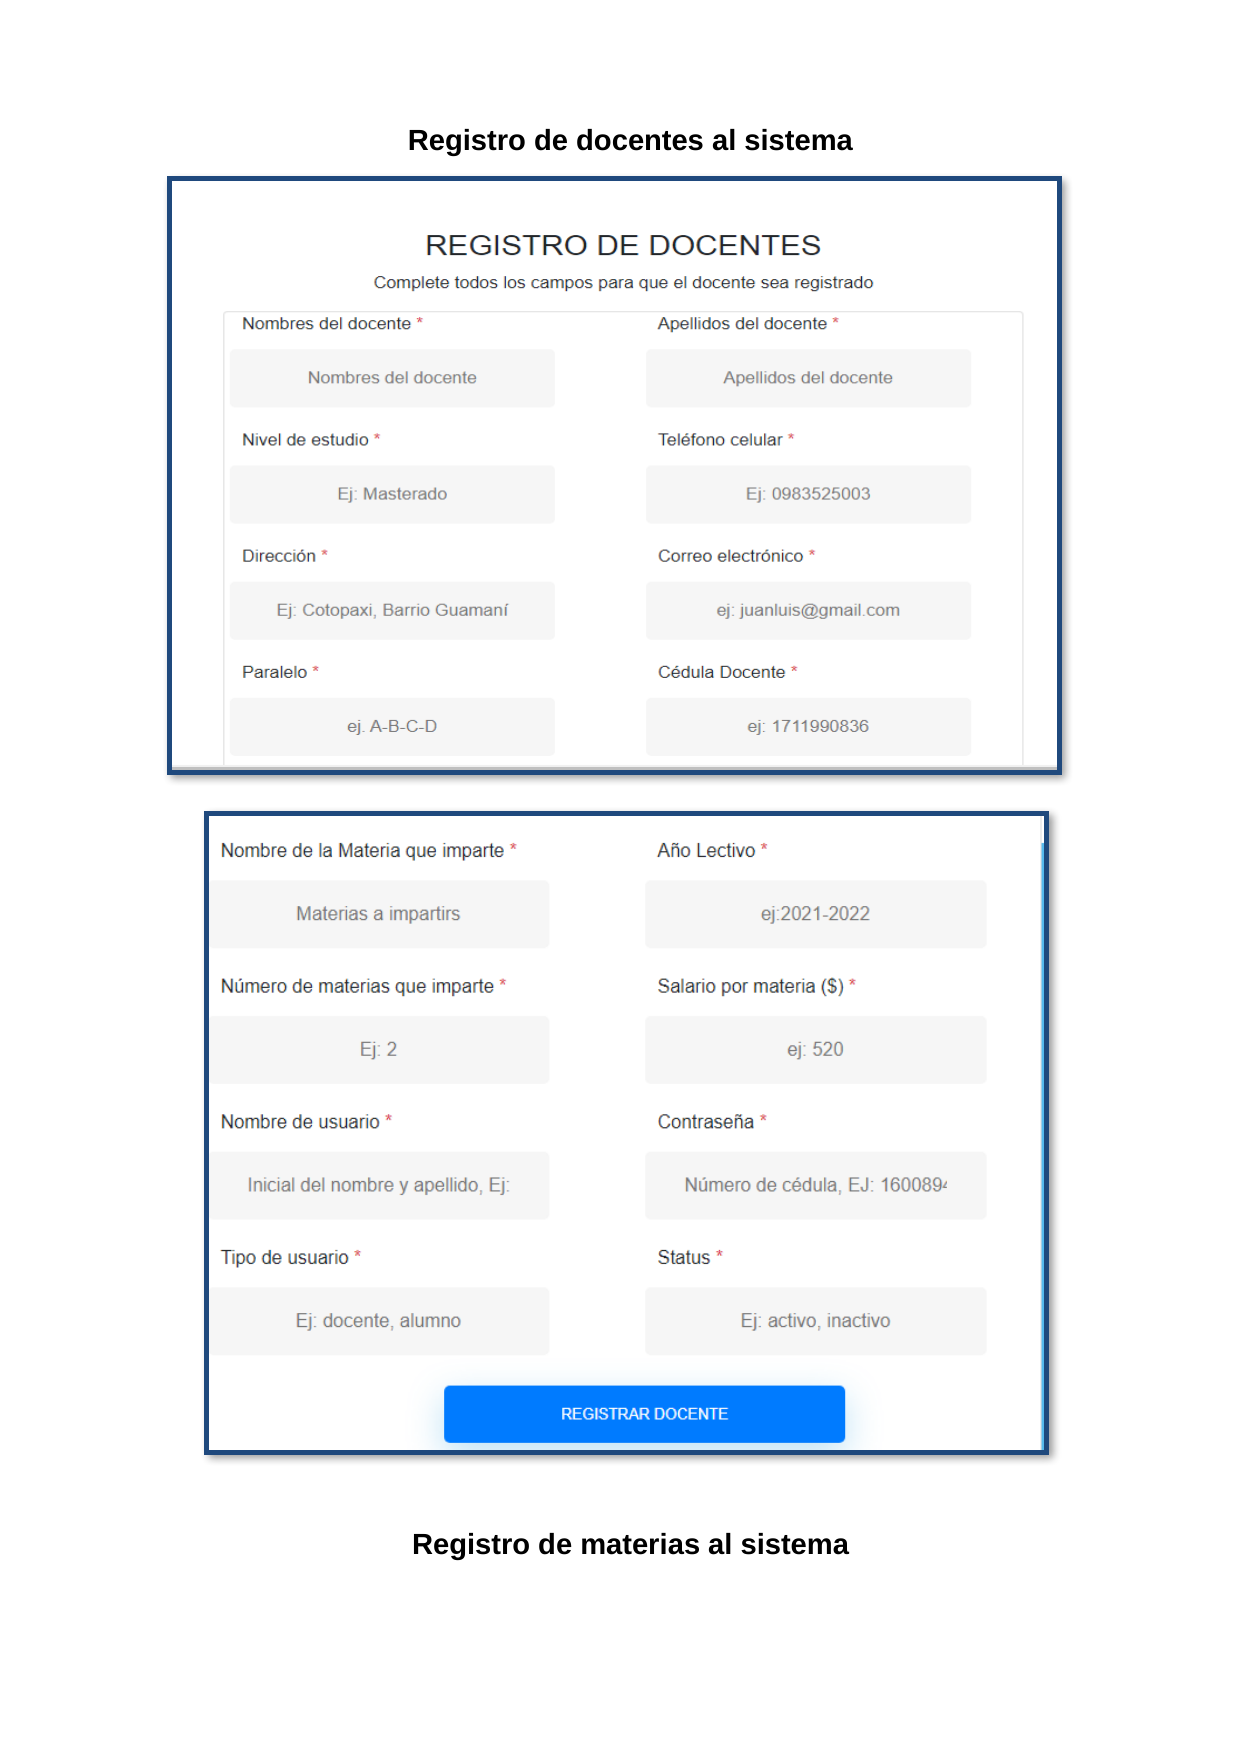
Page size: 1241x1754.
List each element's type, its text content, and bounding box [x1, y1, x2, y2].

list Registro de materias al sistema [159, 1527, 1102, 1561]
picture [172, 181, 1057, 770]
list Registro de docentes al sistema [159, 122, 1102, 156]
picture [209, 816, 1044, 1450]
